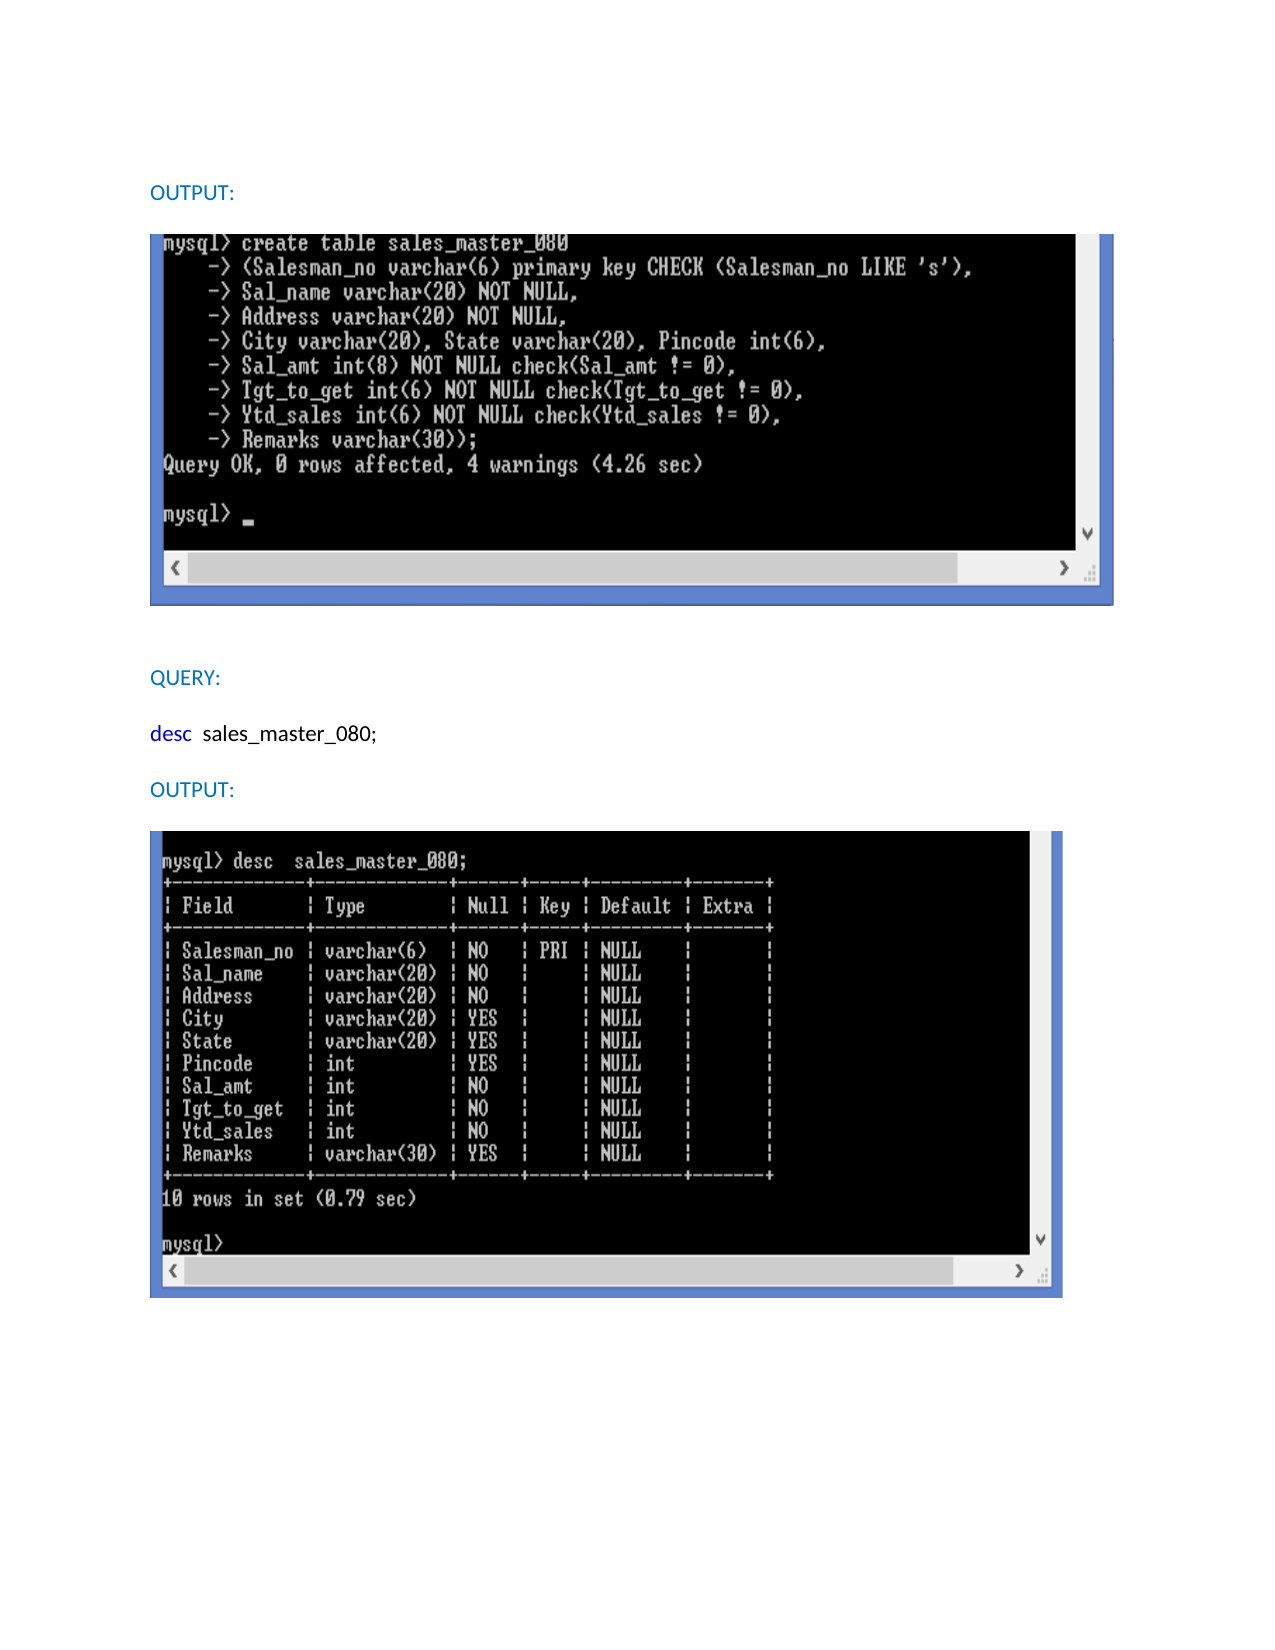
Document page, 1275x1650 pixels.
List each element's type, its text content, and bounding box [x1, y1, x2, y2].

picture [150, 234, 1114, 606]
picture [150, 831, 1063, 1298]
text OUTPUT: [150, 178, 1125, 206]
text QUERY: [150, 663, 1125, 691]
text OUTPUT: [150, 776, 1125, 803]
text desc sales_master_080; [150, 719, 1125, 747]
